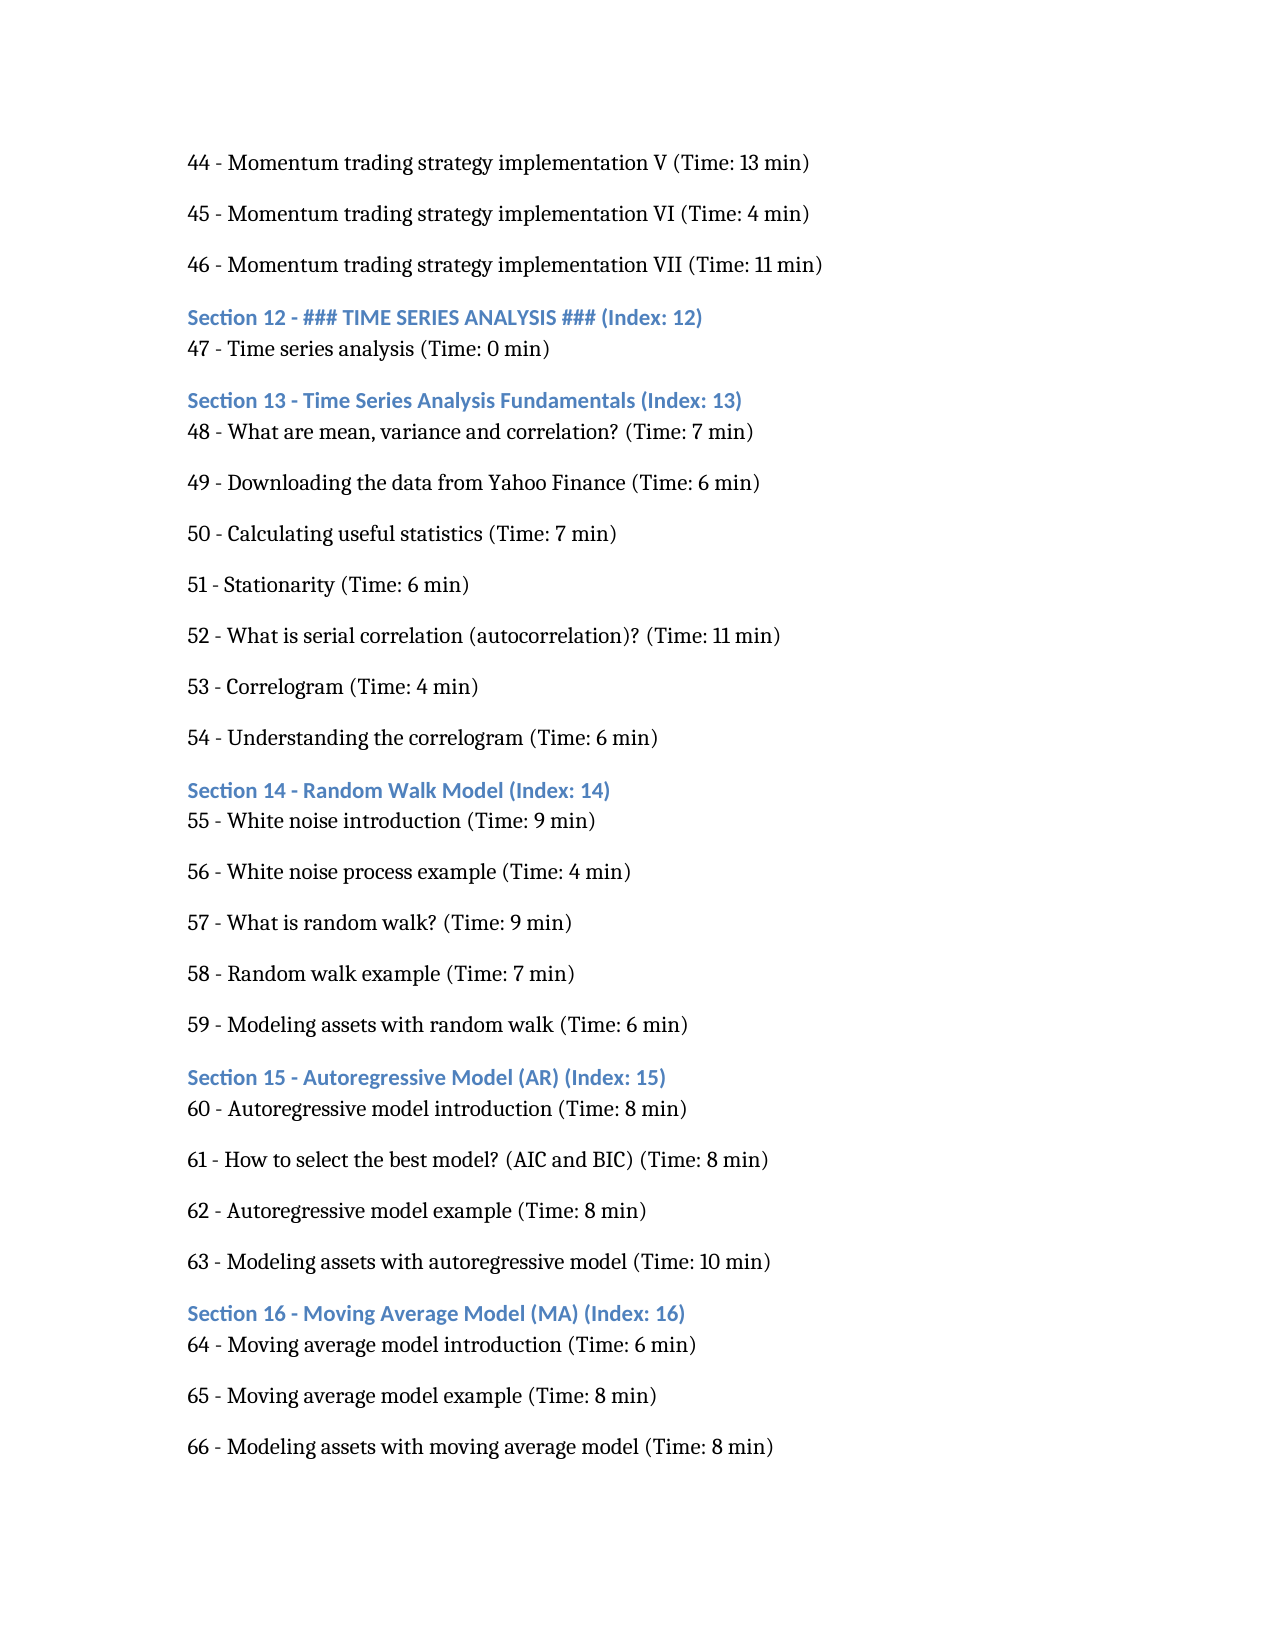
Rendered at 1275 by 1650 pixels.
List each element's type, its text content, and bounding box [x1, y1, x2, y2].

subtitle Section 14 - Random Walk Model (Index: 14) [187, 776, 1087, 804]
text 62 - Autoregressive model example (Time: 8 min) [187, 1197, 1087, 1224]
text 61 - How to select the best model? (AIC and BIC) (Time: 8 min) [187, 1146, 1087, 1173]
text 44 - Momentum trading strategy implementation V (Time: 13 min) [187, 150, 1087, 176]
text 54 - Understanding the correlogram (Time: 6 min) [187, 725, 1087, 751]
text 50 - Calculating useful statistics (Time: 7 min) [187, 521, 1087, 547]
subtitle Section 16 - Moving Average Model (MA) (Index: 16) [187, 1299, 1087, 1328]
text 45 - Momentum trading strategy implementation VI (Time: 4 min) [187, 201, 1087, 227]
text 58 - Random walk example (Time: 7 min) [187, 961, 1087, 987]
text 65 - Moving average model example (Time: 8 min) [187, 1383, 1087, 1409]
text 66 - Modeling assets with moving average model (Time: 8 min) [187, 1434, 1087, 1460]
text 63 - Modeling assets with autoregressive model (Time: 10 min) [187, 1248, 1087, 1275]
text 52 - What is serial correlation (autocorrelation)? (Time: 11 min) [187, 623, 1087, 649]
text 48 - What are mean, variance and correlation? (Time: 7 min) [187, 418, 1087, 445]
text 53 - Correlogram (Time: 4 min) [187, 674, 1087, 700]
text 59 - Modeling assets with random walk (Time: 6 min) [187, 1012, 1087, 1038]
text 57 - What is random walk? (Time: 9 min) [187, 910, 1087, 936]
text 46 - Momentum trading strategy implementation VII (Time: 11 min) [187, 252, 1087, 278]
subtitle Section 15 - Autoregressive Model (AR) (Index: 15) [187, 1063, 1087, 1091]
text 56 - White noise process example (Time: 4 min) [187, 859, 1087, 885]
text 55 - White noise introduction (Time: 9 min) [187, 808, 1087, 834]
text 60 - Autoregressive model introduction (Time: 8 min) [187, 1095, 1087, 1122]
text 47 - Time series analysis (Time: 0 min) [187, 335, 1087, 362]
subtitle Section 13 - Time Series Analysis Fundamentals (Index: 13) [187, 386, 1087, 414]
text 64 - Moving average model introduction (Time: 6 min) [187, 1332, 1087, 1358]
text 51 - Stationarity (Time: 6 min) [187, 572, 1087, 598]
text 49 - Downloading the data from Yahoo Finance (Time: 6 min) [187, 469, 1087, 496]
subtitle Section 12 - ### TIME SERIES ANALYSIS ### (Index: 12) [187, 303, 1087, 331]
